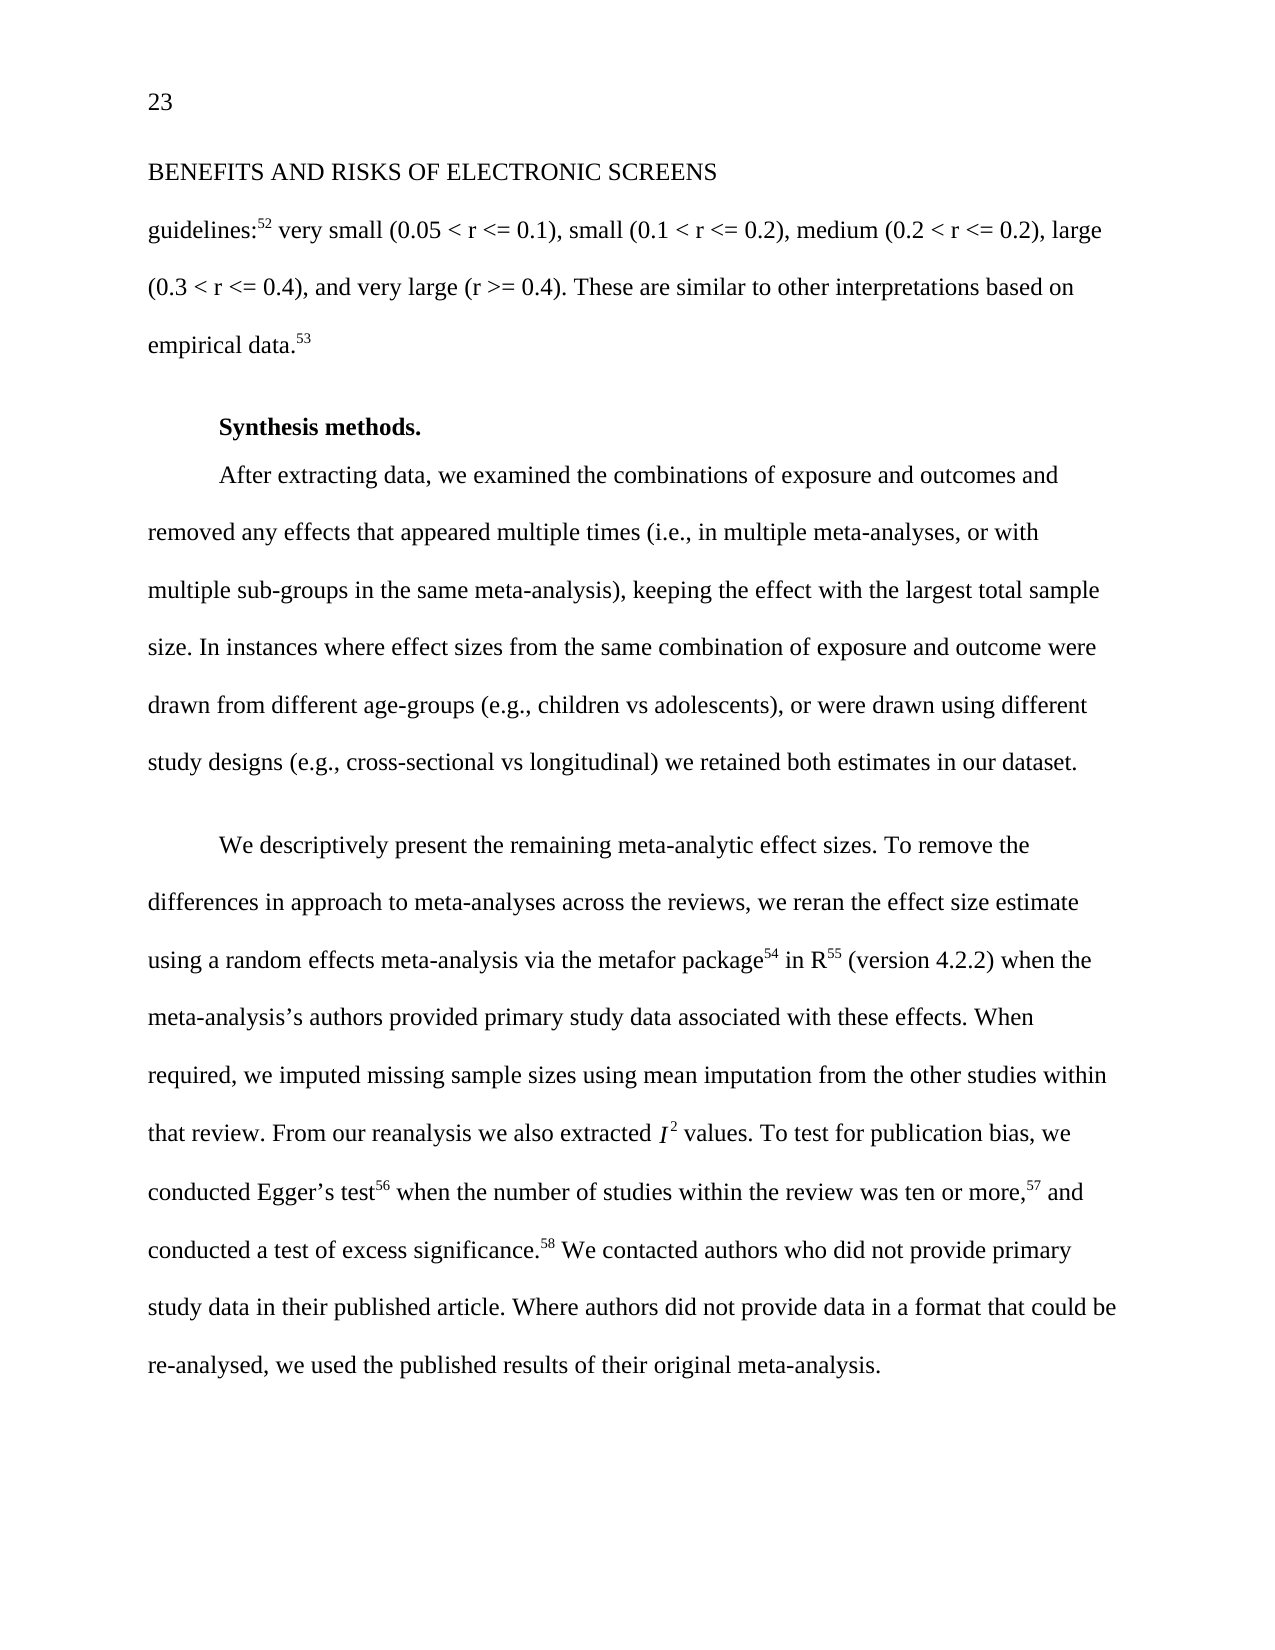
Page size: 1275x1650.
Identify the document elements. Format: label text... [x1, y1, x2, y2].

subtitle Synthesis methods. [148, 412, 1127, 441]
text We descriptively present the remaining meta-analytic effect sizes. To remove the differences in approach to meta-analyses across the reviews, we reran the effect size estimate using a random effects meta-analysis via the metafor package54 in R55 (version 4.2.2) when the meta-analysis’s authors provided primary study data associated with these effects. When required, we imputed missing sample sizes using mean imputation from the other studies within that review. From our reanalysis we also extracted values. To test for publication bias, we conducted Egger’s test56 when the number of studies within the review was ten or more,57 and conducted a test of excess significance.58 We contacted authors who did not provide primary study data in their published article. Where authors did not provide data in a format that could be re-analysed, we used the published results of their original meta-analysis. [148, 830, 1127, 1378]
text After extracting data, we examined the combinations of exposure and outcomes and removed any effects that appeared multiple times (i.e., in multiple meta-analyses, or with multiple sub-groups in the same meta-analysis), keeping the effect with the largest total sample size. In instances where effect sizes from the same combination of exposure and outcome were drawn from different age-groups (e.g., children vs adolescents), or were drawn using different study designs (e.g., cross-sectional vs longitudinal) we retained both estimates in our dataset. [148, 460, 1127, 776]
